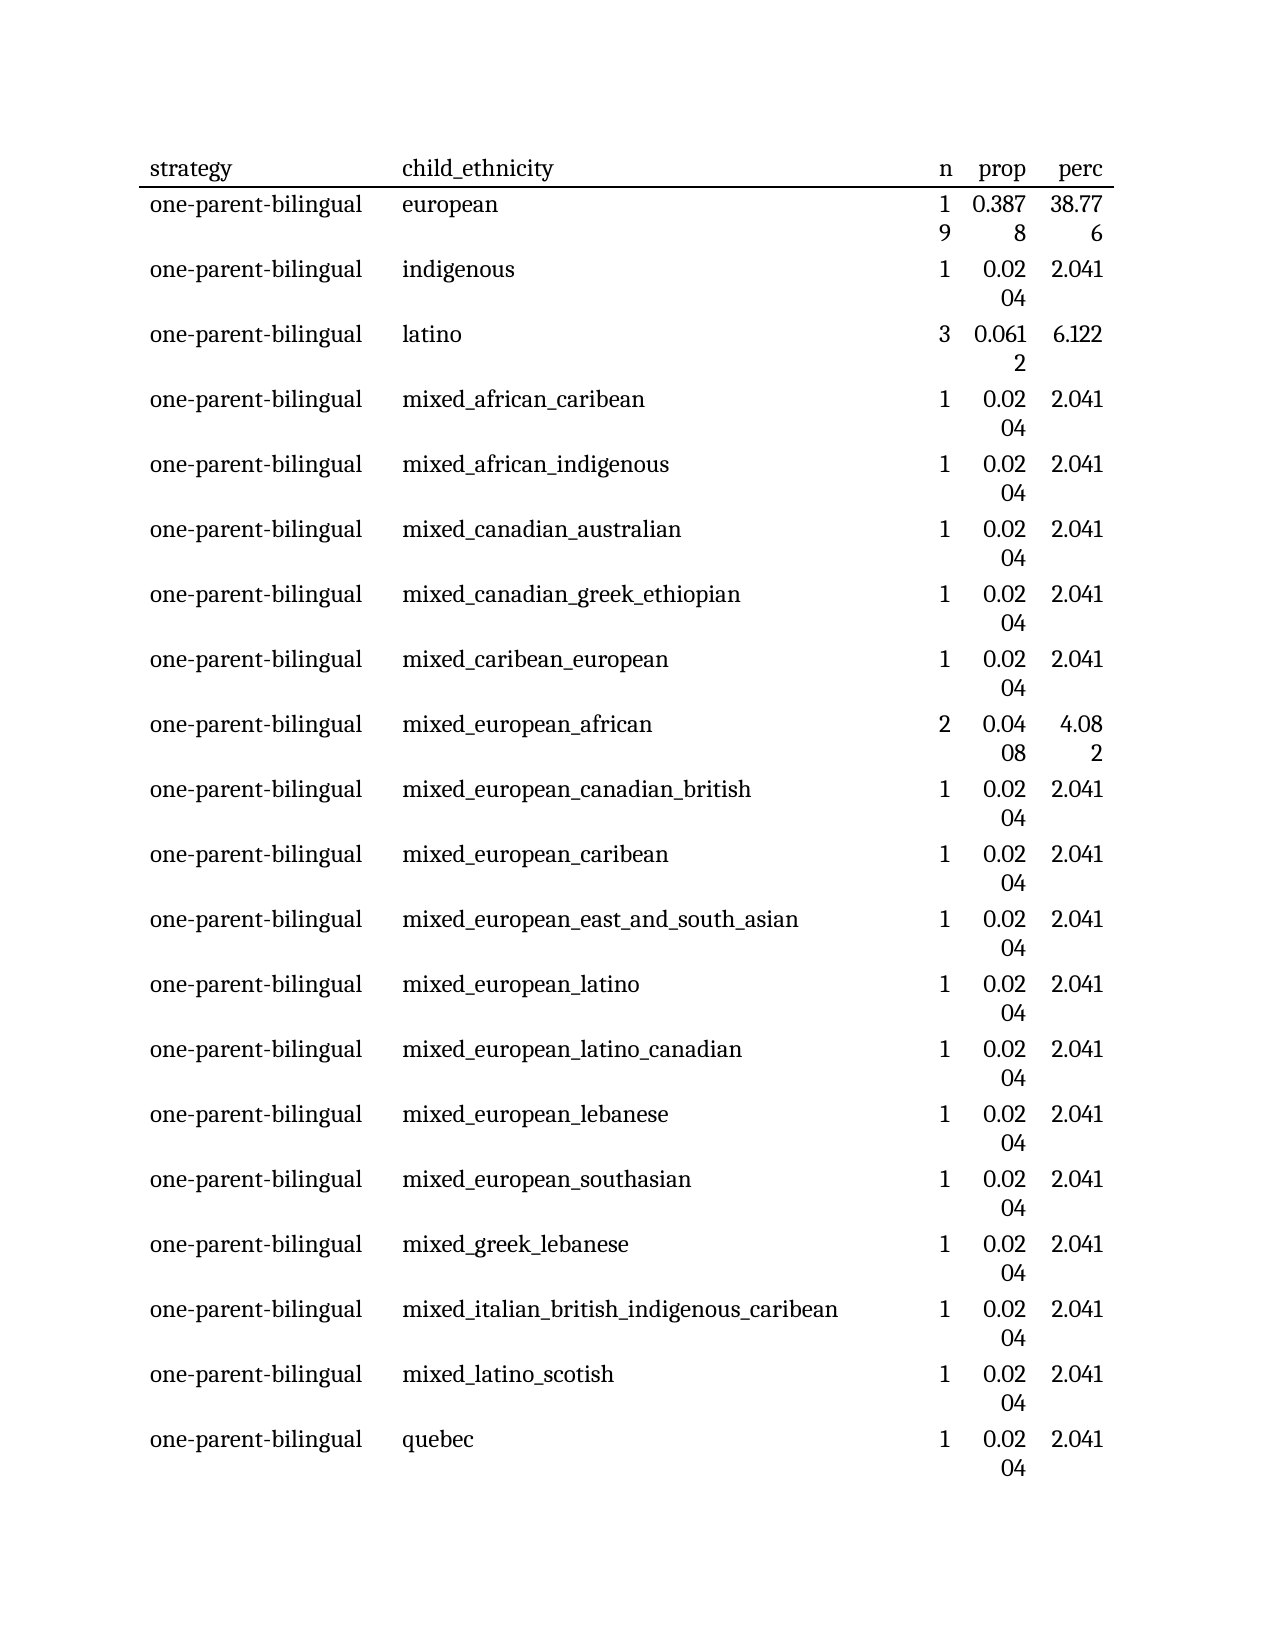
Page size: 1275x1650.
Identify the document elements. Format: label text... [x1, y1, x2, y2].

table_cell mixed_european_african [391, 706, 928, 771]
table_cell 1 [928, 446, 960, 511]
table_cell 0.0204 [960, 1421, 1037, 1486]
table_cell 2.041 [1037, 641, 1114, 706]
table_header prop [960, 150, 1037, 186]
table_cell one-parent-bilingual [139, 1096, 391, 1161]
table_cell latino [391, 316, 928, 381]
table_cell 0.0204 [960, 1096, 1037, 1161]
table_cell 6.122 [1037, 316, 1114, 381]
table_cell 1 [928, 251, 960, 316]
table_header child_ethnicity [391, 150, 928, 186]
table_cell 1 [928, 641, 960, 706]
table_cell 1 [928, 511, 960, 576]
table_cell mixed_canadian_australian [391, 511, 928, 576]
table_cell mixed_european_canadian_british [391, 771, 928, 836]
table_cell 2.041 [1037, 836, 1114, 901]
table_cell mixed_european_caribean [391, 836, 928, 901]
table_cell 2.041 [1037, 1161, 1114, 1226]
table_cell 2.041 [1037, 1291, 1114, 1356]
table_cell 2.041 [1037, 511, 1114, 576]
table_cell 1 [928, 966, 960, 1031]
table_cell 0.0204 [960, 1226, 1037, 1291]
table_cell mixed_african_indigenous [391, 446, 928, 511]
table_cell 0.0204 [960, 251, 1037, 316]
table_cell mixed_european_latino_canadian [391, 1031, 928, 1096]
table_cell 2.041 [1037, 901, 1114, 966]
table_cell 1 [928, 1226, 960, 1291]
table_cell one-parent-bilingual [139, 901, 391, 966]
table_cell 2.041 [1037, 1226, 1114, 1291]
table_cell mixed_canadian_greek_ethiopian [391, 576, 928, 641]
table_cell 0.0204 [960, 446, 1037, 511]
table_cell one-parent-bilingual [139, 446, 391, 511]
table_cell 0.0204 [960, 771, 1037, 836]
table_cell 2.041 [1037, 381, 1114, 446]
table_cell 2.041 [1037, 771, 1114, 836]
table_cell 2.041 [1037, 1031, 1114, 1096]
table_cell one-parent-bilingual [139, 1291, 391, 1356]
table_cell 1 [928, 381, 960, 446]
table_cell 2 [928, 706, 960, 771]
table_cell 0.0612 [960, 316, 1037, 381]
table_cell mixed_european_east_and_south_asian [391, 901, 928, 966]
table_cell mixed_european_lebanese [391, 1096, 928, 1161]
table_cell 1 [928, 1356, 960, 1421]
table_cell 1 [928, 836, 960, 901]
table_cell 0.0204 [960, 1161, 1037, 1226]
table_cell one-parent-bilingual [139, 771, 391, 836]
table_cell indigenous [391, 251, 928, 316]
table_cell one-parent-bilingual [139, 641, 391, 706]
table_cell one-parent-bilingual [139, 316, 391, 381]
table_cell 0.0204 [960, 641, 1037, 706]
table_header n [928, 150, 960, 186]
table_cell european [391, 188, 928, 251]
table_cell 0.0204 [960, 1031, 1037, 1096]
table_cell quebec [391, 1421, 928, 1486]
table_cell 1 [928, 1291, 960, 1356]
table_cell 0.0204 [960, 1356, 1037, 1421]
table_cell 0.0204 [960, 966, 1037, 1031]
table_cell 0.0204 [960, 511, 1037, 576]
table_cell 38.776 [1037, 188, 1114, 251]
table_cell 1 [928, 1421, 960, 1486]
table_cell one-parent-bilingual [139, 188, 391, 251]
table_header perc [1037, 150, 1114, 186]
table_cell 0.0204 [960, 1291, 1037, 1356]
table_header strategy [139, 150, 391, 186]
table_cell one-parent-bilingual [139, 511, 391, 576]
table_cell one-parent-bilingual [139, 706, 391, 771]
table_cell one-parent-bilingual [139, 1031, 391, 1096]
table_cell one-parent-bilingual [139, 836, 391, 901]
table_cell 2.041 [1037, 966, 1114, 1031]
table_cell one-parent-bilingual [139, 1421, 391, 1486]
table_cell one-parent-bilingual [139, 576, 391, 641]
table_cell mixed_european_latino [391, 966, 928, 1031]
table_cell 2.041 [1037, 251, 1114, 316]
table_cell mixed_caribean_european [391, 641, 928, 706]
table_cell mixed_european_southasian [391, 1161, 928, 1226]
table_cell one-parent-bilingual [139, 251, 391, 316]
table_cell mixed_greek_lebanese [391, 1226, 928, 1291]
table_cell 0.0204 [960, 901, 1037, 966]
table_cell one-parent-bilingual [139, 966, 391, 1031]
table_cell 2.041 [1037, 576, 1114, 641]
table_cell 1 [928, 1096, 960, 1161]
table_cell 0.0204 [960, 576, 1037, 641]
table_cell 2.041 [1037, 1096, 1114, 1161]
table_cell 1 [928, 576, 960, 641]
table_cell 19 [928, 188, 960, 251]
table_cell mixed_italian_british_indigenous_caribean [391, 1291, 928, 1356]
table_cell mixed_african_caribean [391, 381, 928, 446]
table_cell 2.041 [1037, 1356, 1114, 1421]
table_cell one-parent-bilingual [139, 381, 391, 446]
table_cell 1 [928, 1161, 960, 1226]
table_cell 0.0204 [960, 381, 1037, 446]
table_cell 2.041 [1037, 1421, 1114, 1486]
table_cell 0.3878 [960, 188, 1037, 251]
table_cell mixed_latino_scotish [391, 1356, 928, 1421]
table_cell one-parent-bilingual [139, 1356, 391, 1421]
table_cell one-parent-bilingual [139, 1161, 391, 1226]
table_cell 1 [928, 901, 960, 966]
table_cell 2.041 [1037, 446, 1114, 511]
table_cell 4.082 [1037, 706, 1114, 771]
table_cell 1 [928, 1031, 960, 1096]
table_cell 1 [928, 771, 960, 836]
table_cell one-parent-bilingual [139, 1226, 391, 1291]
table_cell 0.0408 [960, 706, 1037, 771]
table_cell 0.0204 [960, 836, 1037, 901]
table_cell 3 [928, 316, 960, 381]
